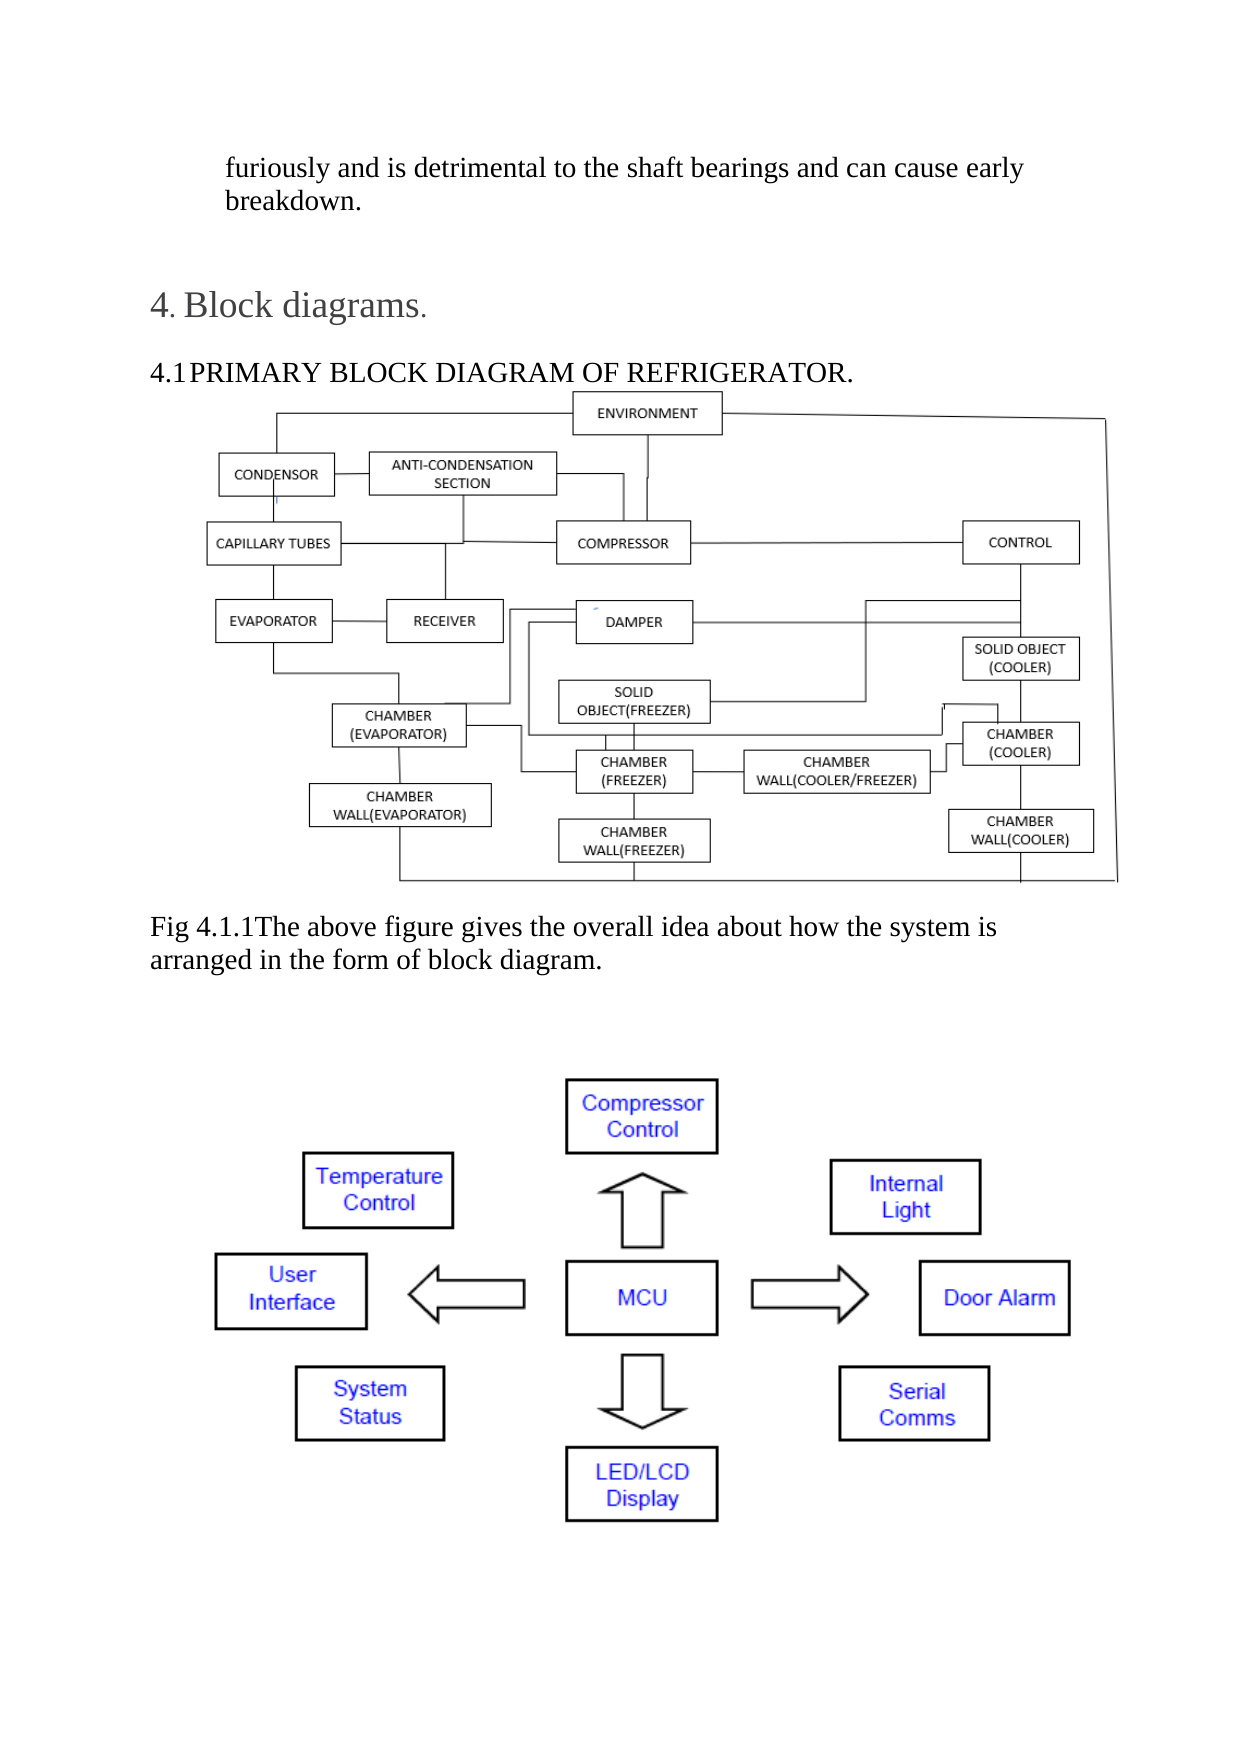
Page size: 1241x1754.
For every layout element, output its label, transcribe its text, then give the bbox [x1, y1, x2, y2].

text 4. Block diagrams. [150, 282, 1090, 326]
picture [187, 1043, 1128, 1534]
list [187, 150, 1090, 217]
list PRIMARY BLOCK DIAGRAM OF REFRIGERATOR. [150, 355, 1090, 388]
picture [187, 388, 1128, 909]
text Fig 4.1.1The above figure gives the overall idea about how the system is arranged in the form of block diagram. [150, 909, 1090, 976]
